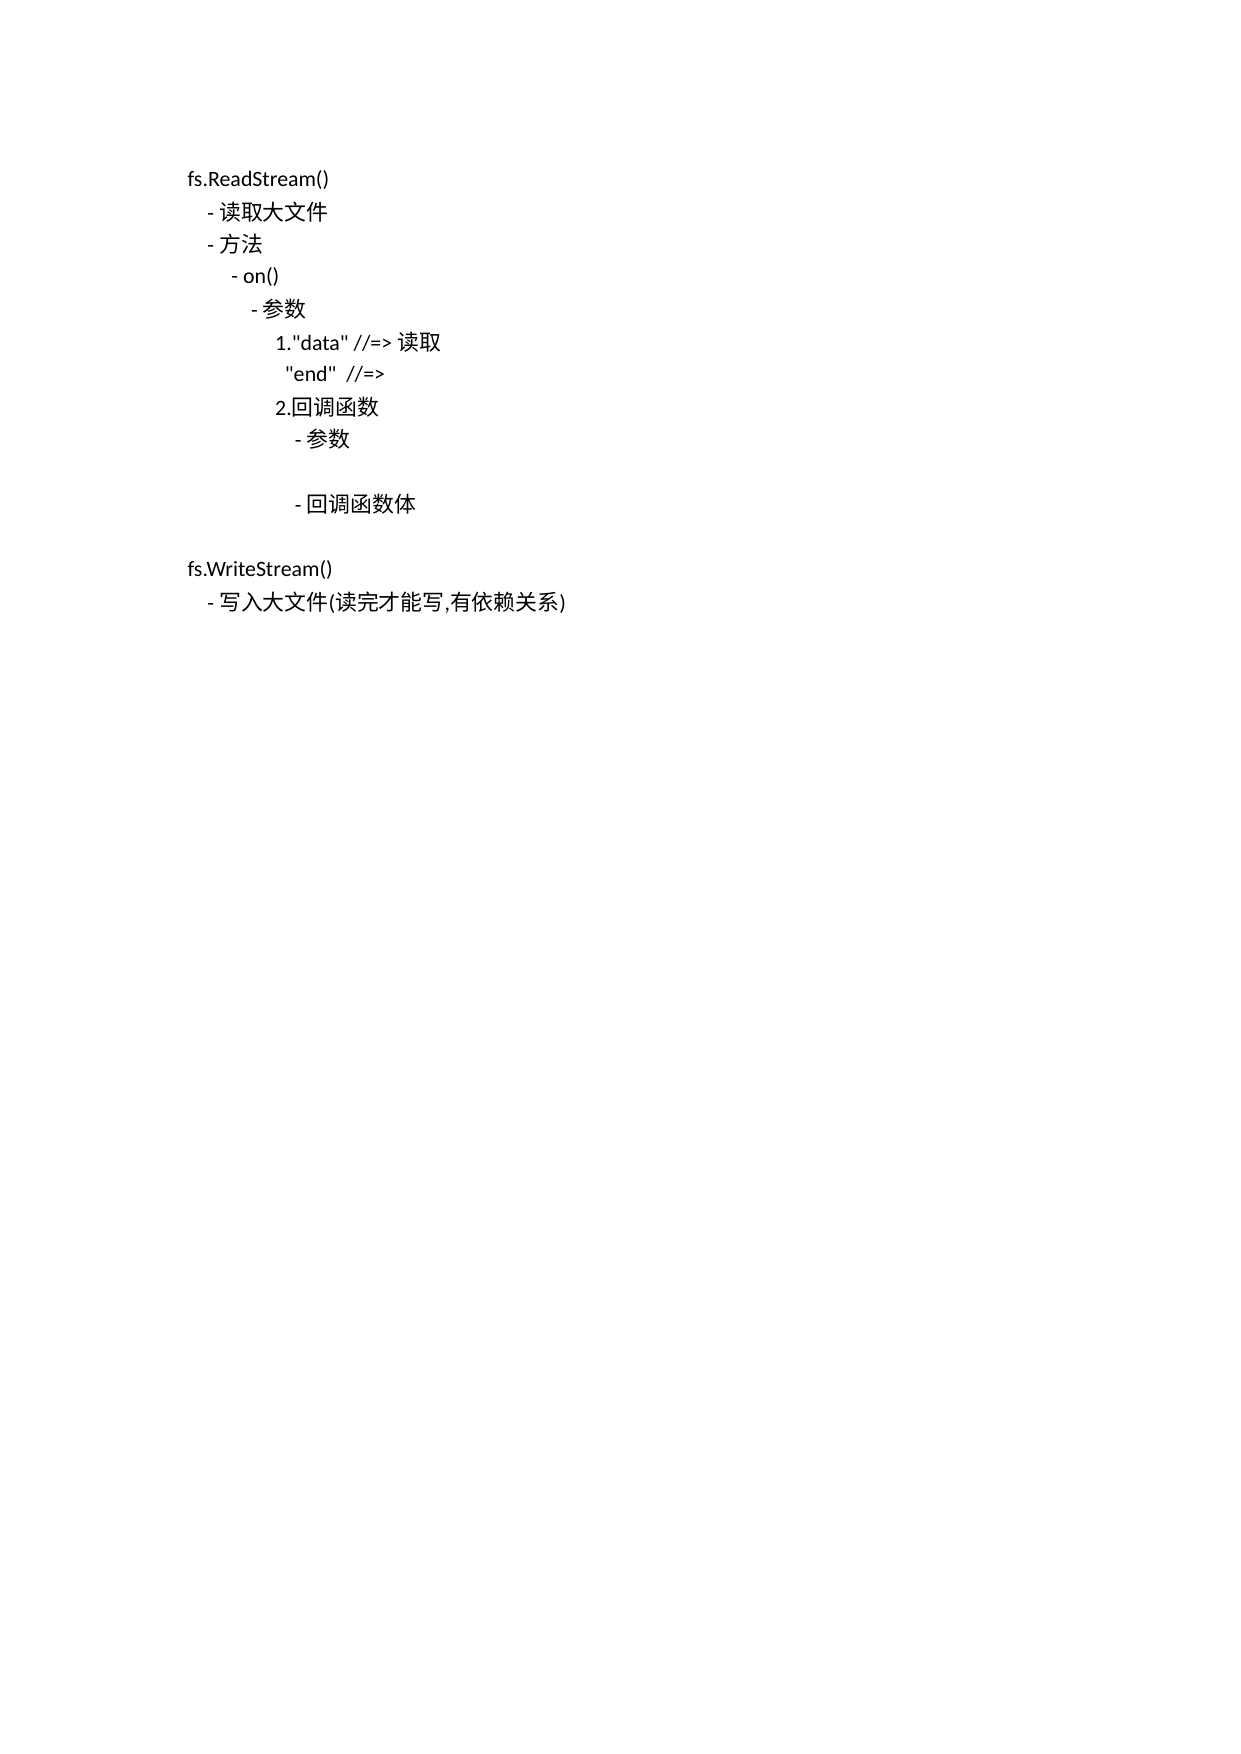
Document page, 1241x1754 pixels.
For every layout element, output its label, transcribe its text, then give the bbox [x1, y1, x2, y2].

text - 参数 [187, 292, 1053, 324]
text fs.ReadStream() [187, 162, 1053, 194]
text - 方法 [187, 227, 1053, 259]
text - 读取大文件 [187, 194, 1053, 227]
text "end" //=> [187, 357, 1053, 389]
text 2.回调函数 [187, 389, 1053, 422]
text - on() [187, 259, 1053, 292]
text fs.WriteStream() [187, 552, 1053, 584]
text - 参数 [187, 422, 1053, 454]
text - 写入大文件(读完才能写,有依赖关系) [187, 584, 1053, 617]
text - 回调函数体 [187, 487, 1053, 519]
text 1."data" //=> 读取 [187, 324, 1053, 357]
